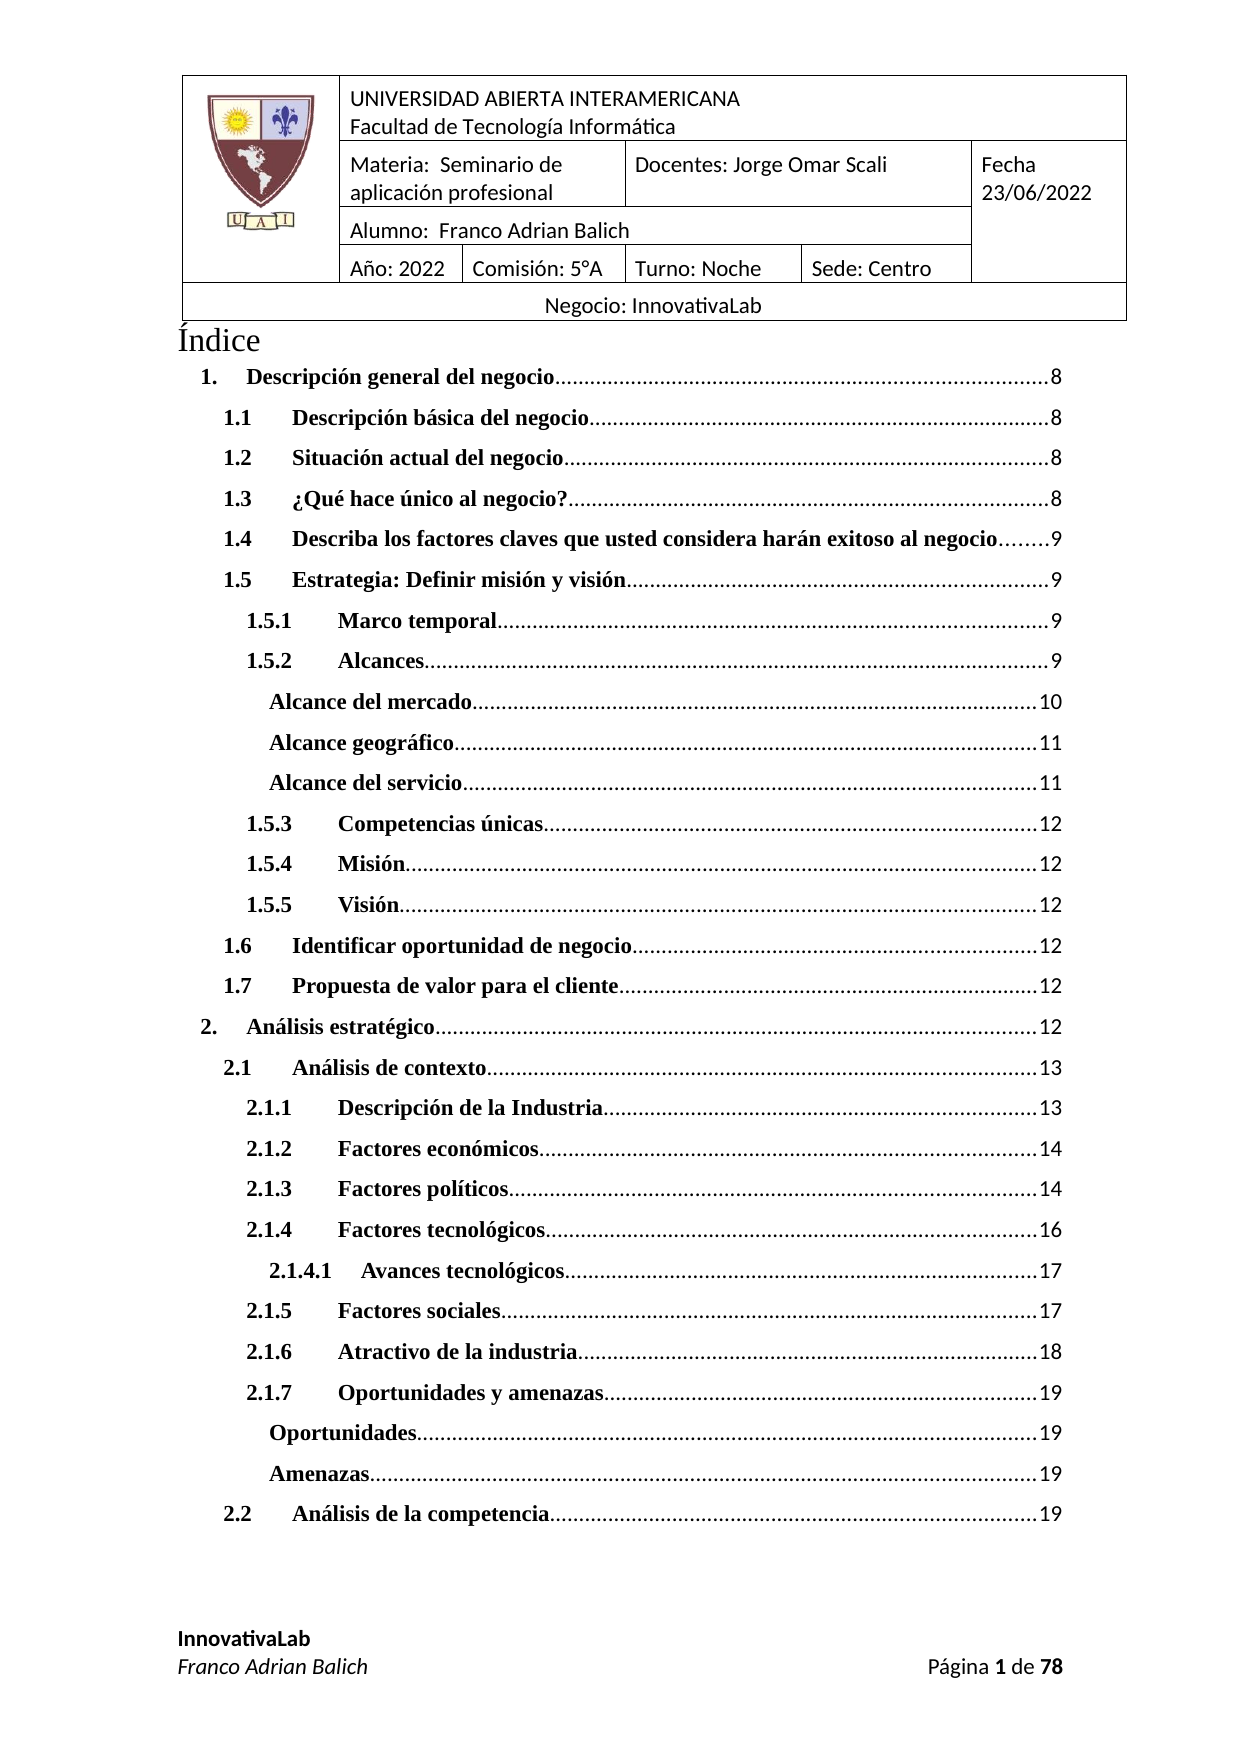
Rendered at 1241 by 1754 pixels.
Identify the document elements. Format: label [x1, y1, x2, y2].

picture [202, 84, 317, 235]
